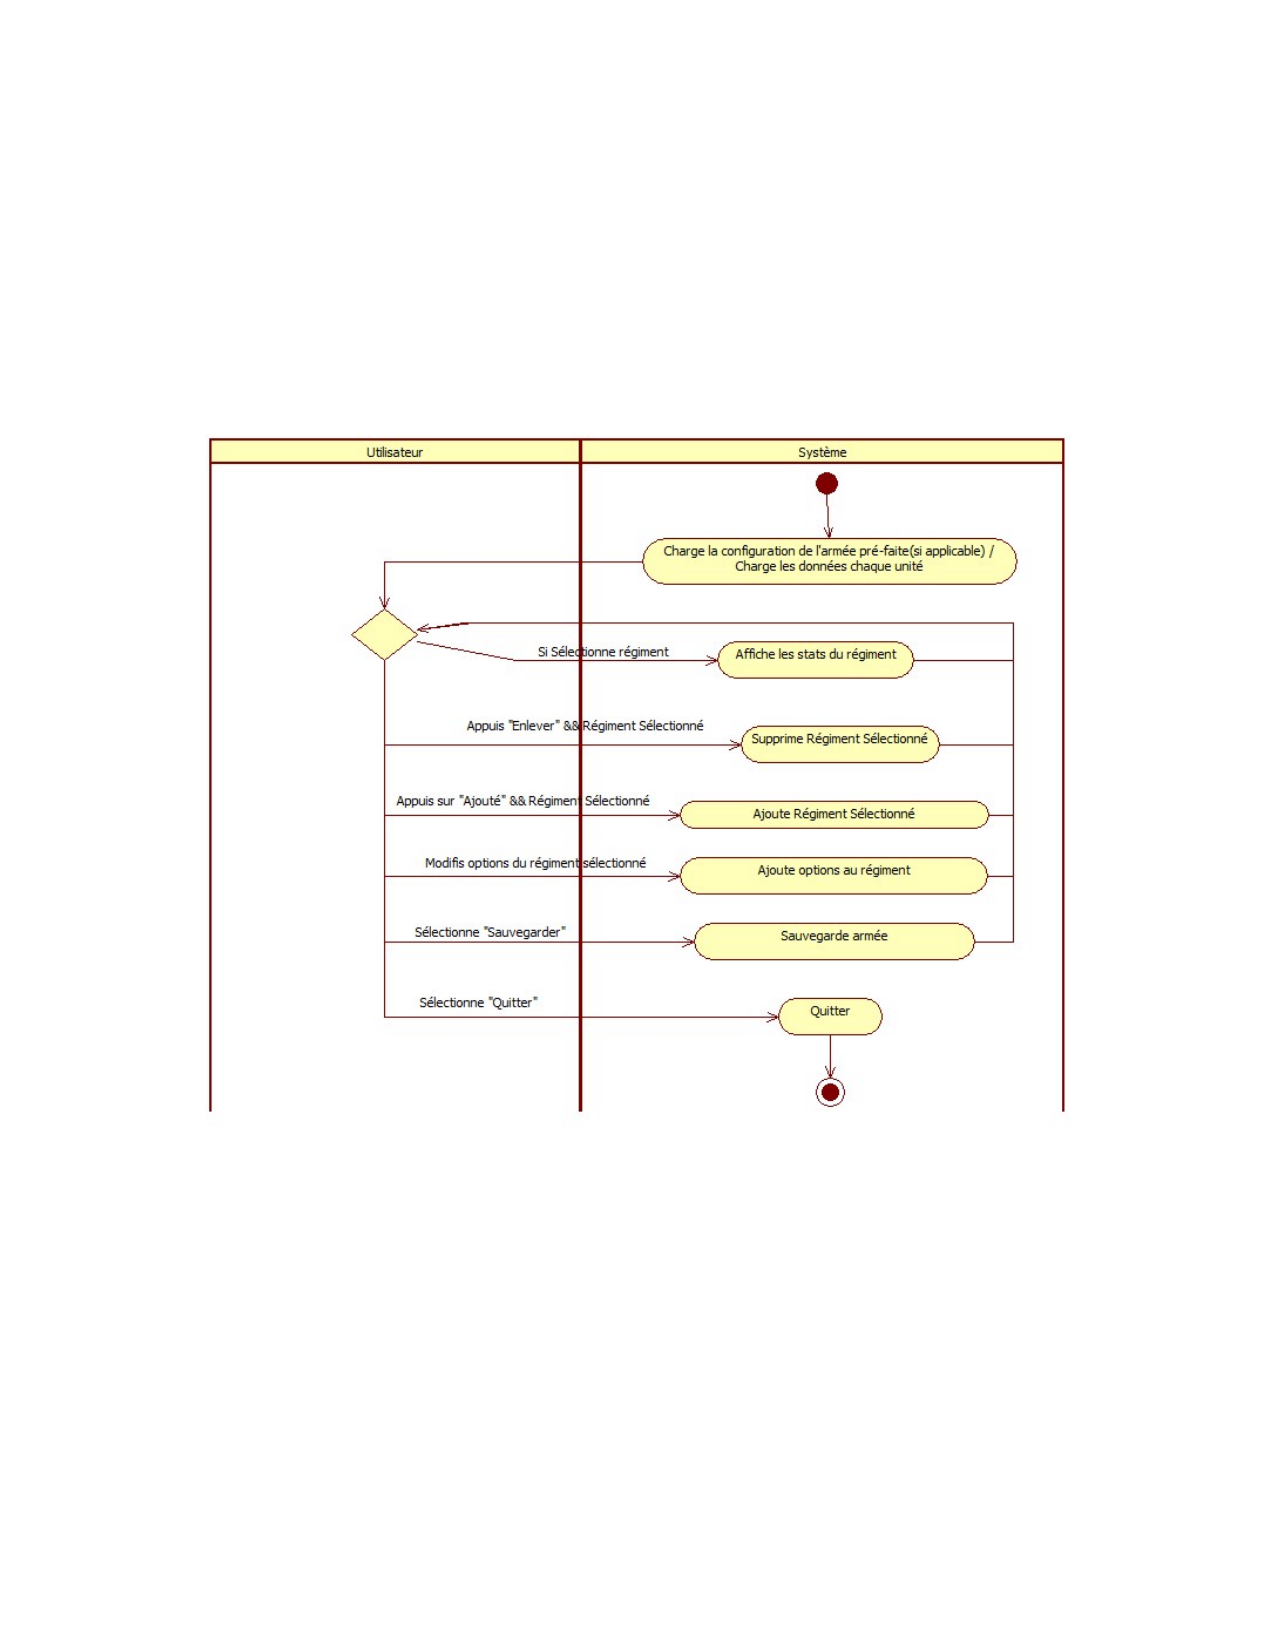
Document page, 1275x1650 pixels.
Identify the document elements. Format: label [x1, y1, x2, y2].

picture [187, 416, 1088, 1134]
